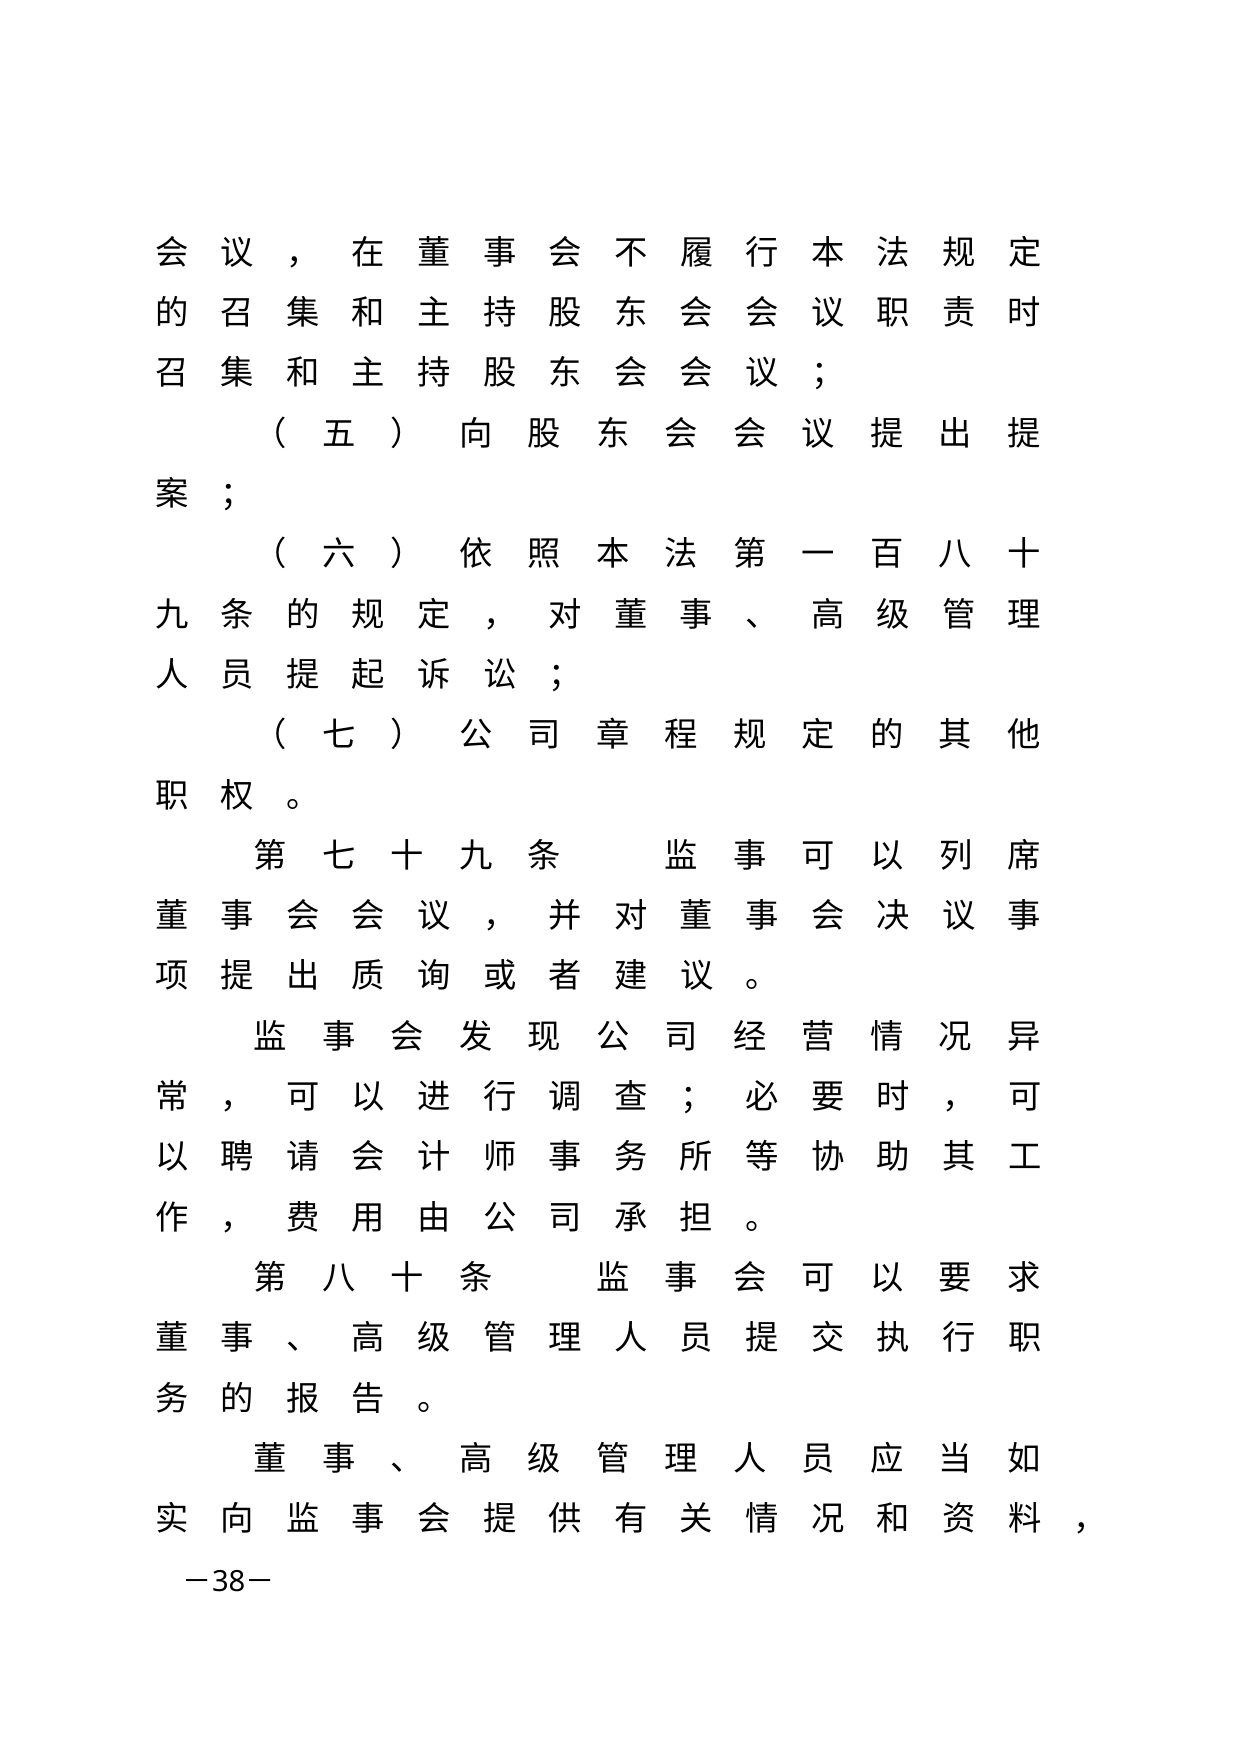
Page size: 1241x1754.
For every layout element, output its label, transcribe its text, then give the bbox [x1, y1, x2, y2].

text （七）公司章程规定的其他职权。 [155, 702, 1073, 823]
text 第八十条 监事会可以要求董事、高级管理人员提交执行职务的报告。 [155, 1245, 1073, 1426]
text 董事、高级管理人员应当如实向监事会提供有关情况和资料，不得妨碍监事会或者监事行使职权。 [155, 1426, 1073, 1546]
text （五）向股东会会议提出提案； [155, 400, 1073, 521]
text （六）依照本法第一百八十九条的规定，对董事、高级管理人员提起诉讼； [155, 521, 1073, 702]
text 监事会发现公司经营情况异常，可以进行调查；必要时，可以聘请会计师事务所等协助其工作，费用由公司承担。 [155, 1003, 1073, 1245]
text 第七十九条 监事可以列席董事会会议，并对董事会决议事项提出质询或者建议。 [155, 823, 1073, 1003]
text （四）提议召开临时股东会会议，在董事会不履行本法规定的召集和主持股东会会议职责时召集和主持股东会会议； [155, 219, 1073, 400]
